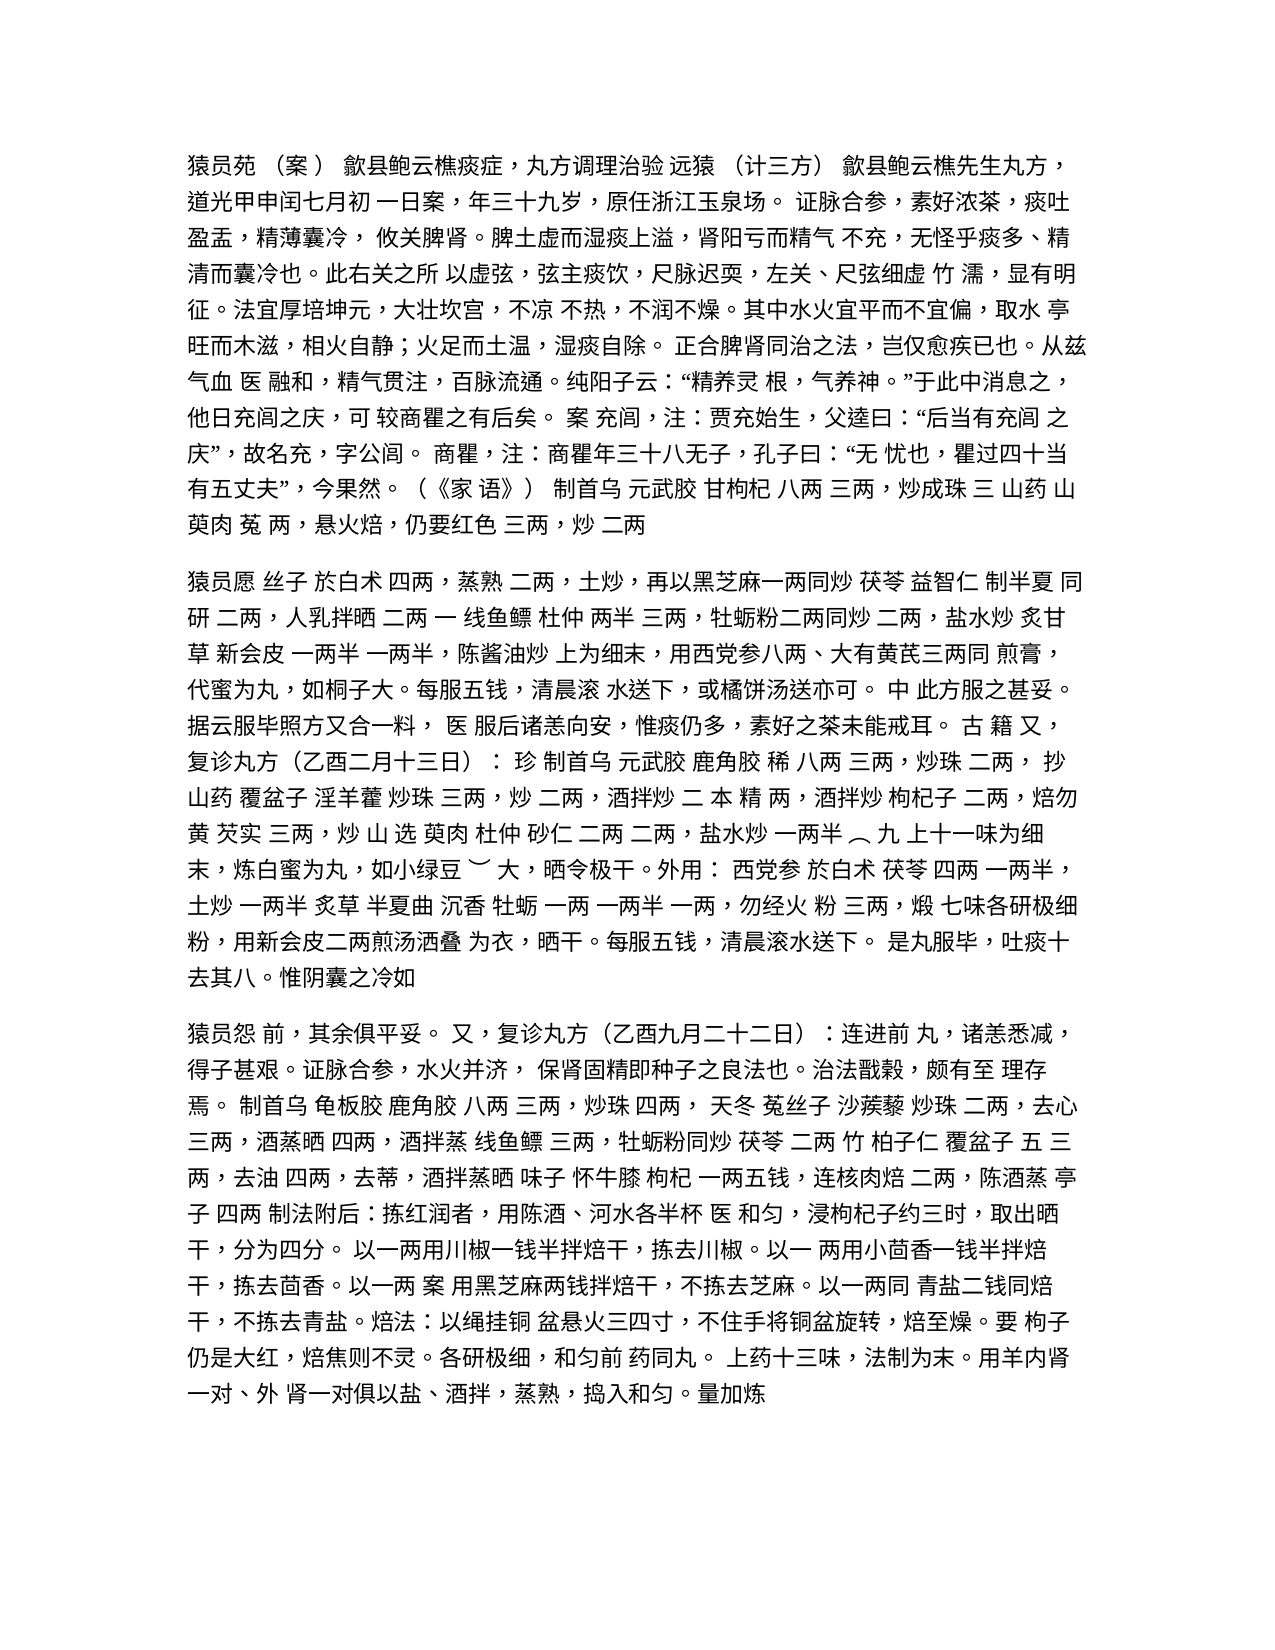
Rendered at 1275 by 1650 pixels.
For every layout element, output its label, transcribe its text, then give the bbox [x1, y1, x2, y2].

text 猿员苑 （案 ） 歙县鲍云樵痰症，丸方调理治验 远猿 （计三方） 歙县鲍云樵先生丸方，道光甲申闰七月初 一日案，年三十九岁，原任浙江玉泉场。 证脉合参，素好浓茶，痰吐盈盂，精薄囊冷， 攸关脾肾。脾土虚而湿痰上溢，肾阳亏而精气 不充，无怪乎痰多、精清而囊冷也。此右关之所 以虚弦，弦主痰饮，尺脉迟耎，左关、尺弦细虚 竹 濡，显有明征。法宜厚培坤元，大壮坎宫，不凉 不热，不润不燥。其中水火宜平而不宜偏，取水 亭 旺而木滋，相火自静；火足而土温，湿痰自除。 正合脾肾同治之法，岂仅愈疾已也。从兹气血 医 融和，精气贯注，百脉流通。纯阳子云：“精养灵 根，气养神。”于此中消息之，他日充闾之庆，可 较商瞿之有后矣。 案 充闾，注：贾充始生，父逵曰：“后当有充闾 之庆”，故名充，字公闾。 商瞿，注：商瞿年三十八无子，孔子曰：“无 忧也，瞿过四十当有五丈夫”，今果然。（《家 语》） 制首乌 元武胶 甘枸杞 八两 三两，炒成珠 三 山药 山萸肉 菟 两，悬火焙，仍要红色 三两，炒 二两 [187, 150, 1087, 541]
text 猿员愿 丝子 於白术 四两，蒸熟 二两，土炒，再以黑芝麻一两同炒 茯苓 益智仁 制半夏 同研 二两，人乳拌晒 二两 一 线鱼鳔 杜仲 两半 三两，牡蛎粉二两同炒 二两，盐水炒 炙甘草 新会皮 一两半 一两半，陈酱油炒 上为细末，用西党参八两、大有黄芪三两同 煎膏，代蜜为丸，如桐子大。每服五钱，清晨滚 水送下，或橘饼汤送亦可。 中 此方服之甚妥。据云服毕照方又合一料， 医 服后诸恙向安，惟痰仍多，素好之茶未能戒耳。 古 籍 又，复诊丸方（乙酉二月十三日）： 珍 制首乌 元武胶 鹿角胶 稀 八两 三两，炒珠 二两， 抄 山药 覆盆子 淫羊藿 炒珠 三两，炒 二两，酒拌炒 二 本 精 两，酒拌炒 枸杞子 二两，焙勿黄 芡实 三两，炒 山 选 萸肉 杜仲 砂仁 二两 二两，盐水炒 一两半 ︵ 九 上十一味为细末，炼白蜜为丸，如小绿豆 ︶ 大，晒令极干。外用： 西党参 於白术 茯苓 四两 一两半，土炒 一两半 炙草 半夏曲 沉香 牡蛎 一两 一两半 一两，勿经火 粉 三两，煅 七味各研极细粉，用新会皮二两煎汤洒叠 为衣，晒干。每服五钱，清晨滚水送下。 是丸服毕，吐痰十去其八。惟阴囊之冷如 [187, 566, 1087, 993]
text 猿员怨 前，其余俱平妥。 又，复诊丸方（乙酉九月二十二日）：连进前 丸，诸恙悉减，得子甚艰。证脉合参，水火并济， 保肾固精即种子之良法也。治法戬榖，颇有至 理存焉。 制首乌 龟板胶 鹿角胶 八两 三两，炒珠 四两， 天冬 菟丝子 沙蒺藜 炒珠 二两，去心 三两，酒蒸晒 四两，酒拌蒸 线鱼鳔 三两，牡蛎粉同炒 茯苓 二两 竹 柏子仁 覆盆子 五 三两，去油 四两，去蒂，酒拌蒸晒 味子 怀牛膝 枸杞 一两五钱，连核肉焙 二两，陈酒蒸 亭 子 四两 制法附后：拣红润者，用陈酒、河水各半杯 医 和匀，浸枸杞子约三时，取出晒干，分为四分。 以一两用川椒一钱半拌焙干，拣去川椒。以一 两用小茴香一钱半拌焙干，拣去茴香。以一两 案 用黑芝麻两钱拌焙干，不拣去芝麻。以一两同 青盐二钱同焙干，不拣去青盐。焙法：以绳挂铜 盆悬火三四寸，不住手将铜盆旋转，焙至燥。要 枸子仍是大红，焙焦则不灵。各研极细，和匀前 药同丸。 上药十三味，法制为末。用羊内肾一对、外 肾一对俱以盐、酒拌，蒸熟，捣入和匀。量加炼 [187, 1018, 1087, 1409]
